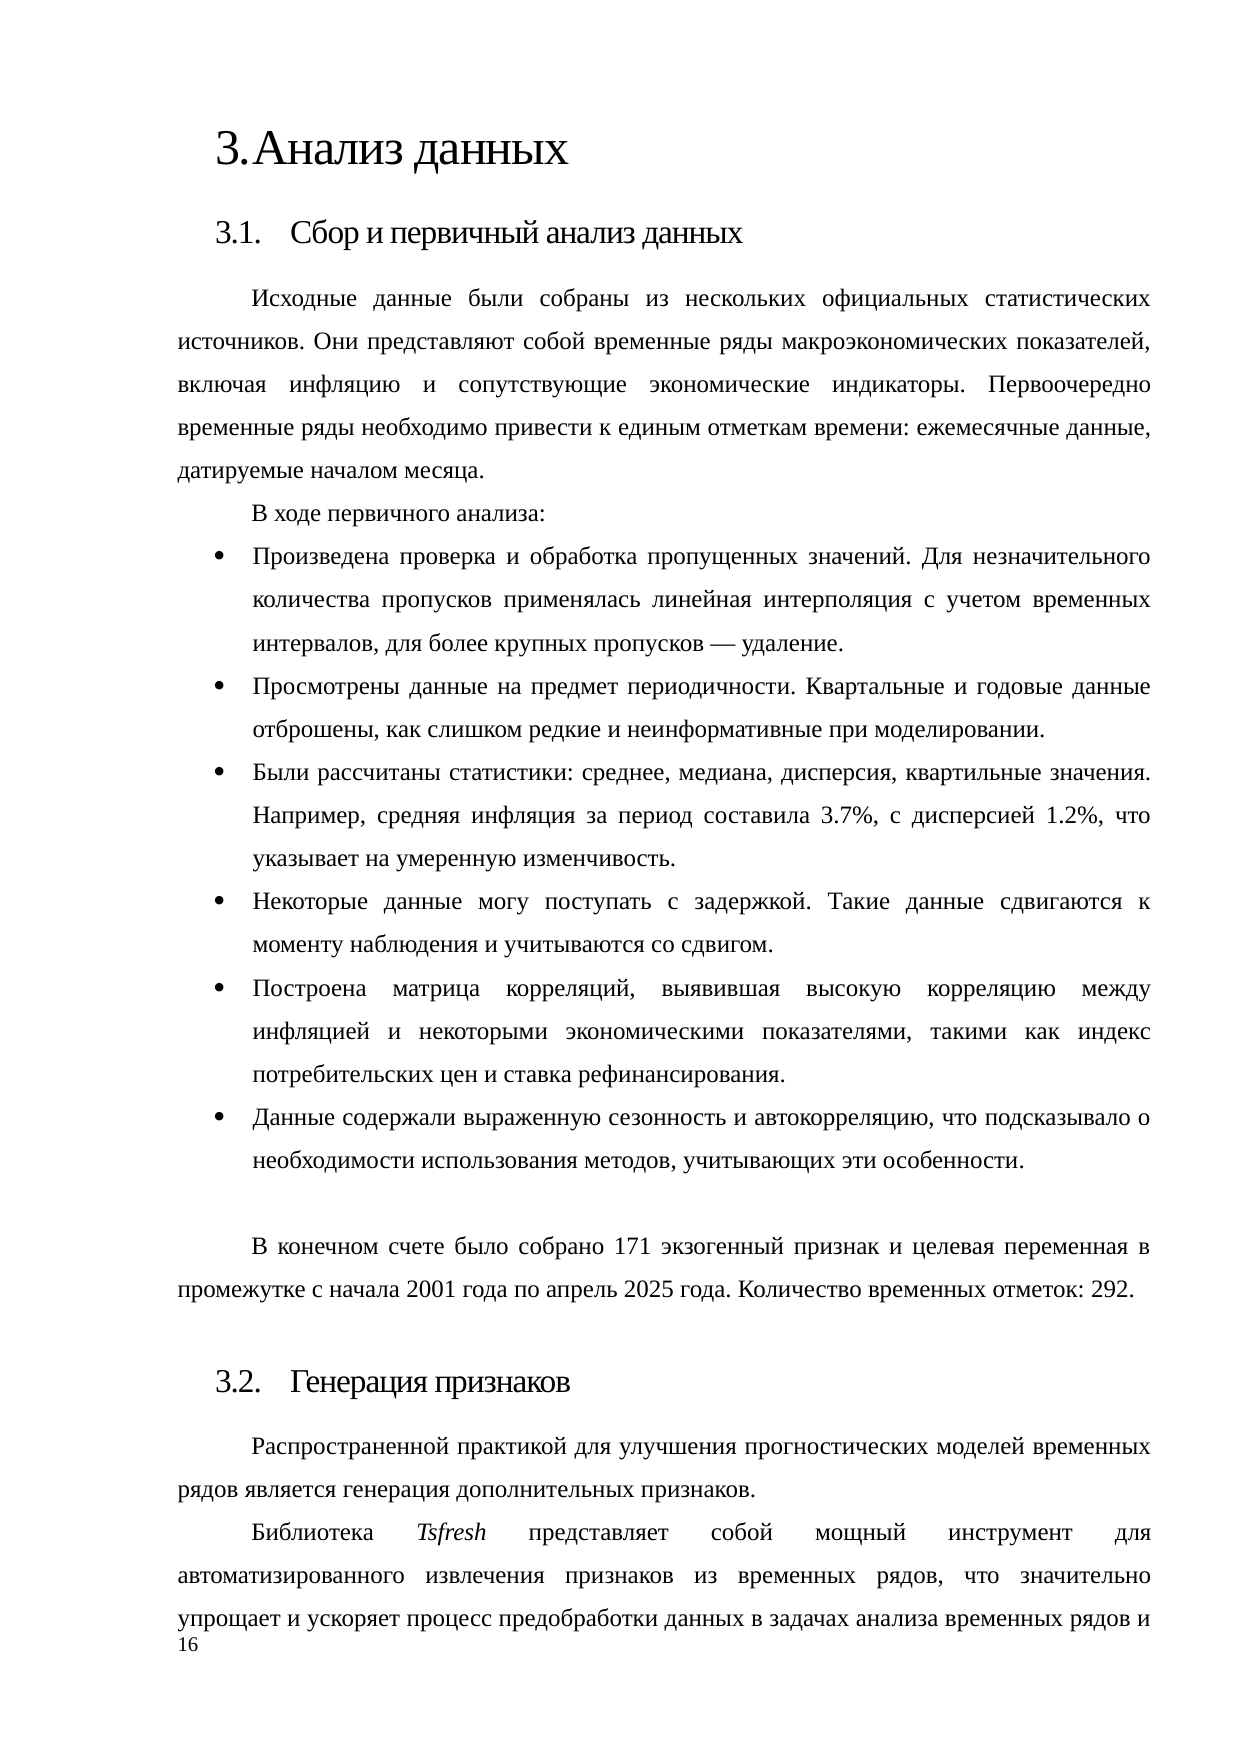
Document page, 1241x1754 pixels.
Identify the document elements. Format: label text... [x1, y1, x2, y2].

list Просмотрены данные на предмет периодичности. Квартальные и годовые данные отброшены, как слишком редкие и неинформативные при моделировании. [215, 671, 1152, 743]
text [177, 1517, 1152, 1632]
list Построена матрица корреляций, выявившая высокую корреляцию между инфляцией и некоторыми экономическими показателями, такими как индекс потребительских цен и ставка рефинансирования. [215, 973, 1152, 1088]
list Анализ данных [215, 118, 1152, 176]
list Генерация признаков [215, 1361, 1152, 1399]
text Исходные данные были собраны из нескольких официальных статистических источников. Они представляют собой временные ряды макроэкономических показателей, включая инфляцию и сопутствующие экономические индикаторы. Первоочередно временные ряды необходимо привести к единым отметкам времени: ежемесячные данные, датируемые началом месяца. [177, 283, 1152, 484]
text В ходе первичного анализа: [177, 498, 1152, 527]
list Некоторые данные могу поступать с задержкой. Такие данные сдвигаются к моменту наблюдения и учитываются со сдвигом. [215, 886, 1152, 958]
list Произведена проверка и обработка пропущенных значений. Для незначительного количества пропусков применялась линейная интерполяция с учетом временных интервалов, для более крупных пропусков — удаление. [215, 541, 1152, 656]
list Были рассчитаны статистики: среднее, медиана, дисперсия, квартильные значения. Например, средняя инфляция за период составила 3.7%, с дисперсией 1.2%, что указывает на умеренную изменчивость. [215, 757, 1152, 872]
list Сбор и первичный анализ данных [215, 213, 1152, 251]
text В конечном счете было собрано 171 экзогенный признак и целевая переменная в промежутке с начала 2001 года по апрель 2025 года. Количество временных отметок: 292. [177, 1231, 1152, 1303]
list Данные содержали выраженную сезонность и автокорреляцию, что подсказывало о необходимости использования методов, учитывающих эти особенности. [215, 1102, 1152, 1174]
text Распространенной практикой для улучшения прогностических моделей временных рядов является генерация дополнительных признаков. [177, 1431, 1152, 1503]
